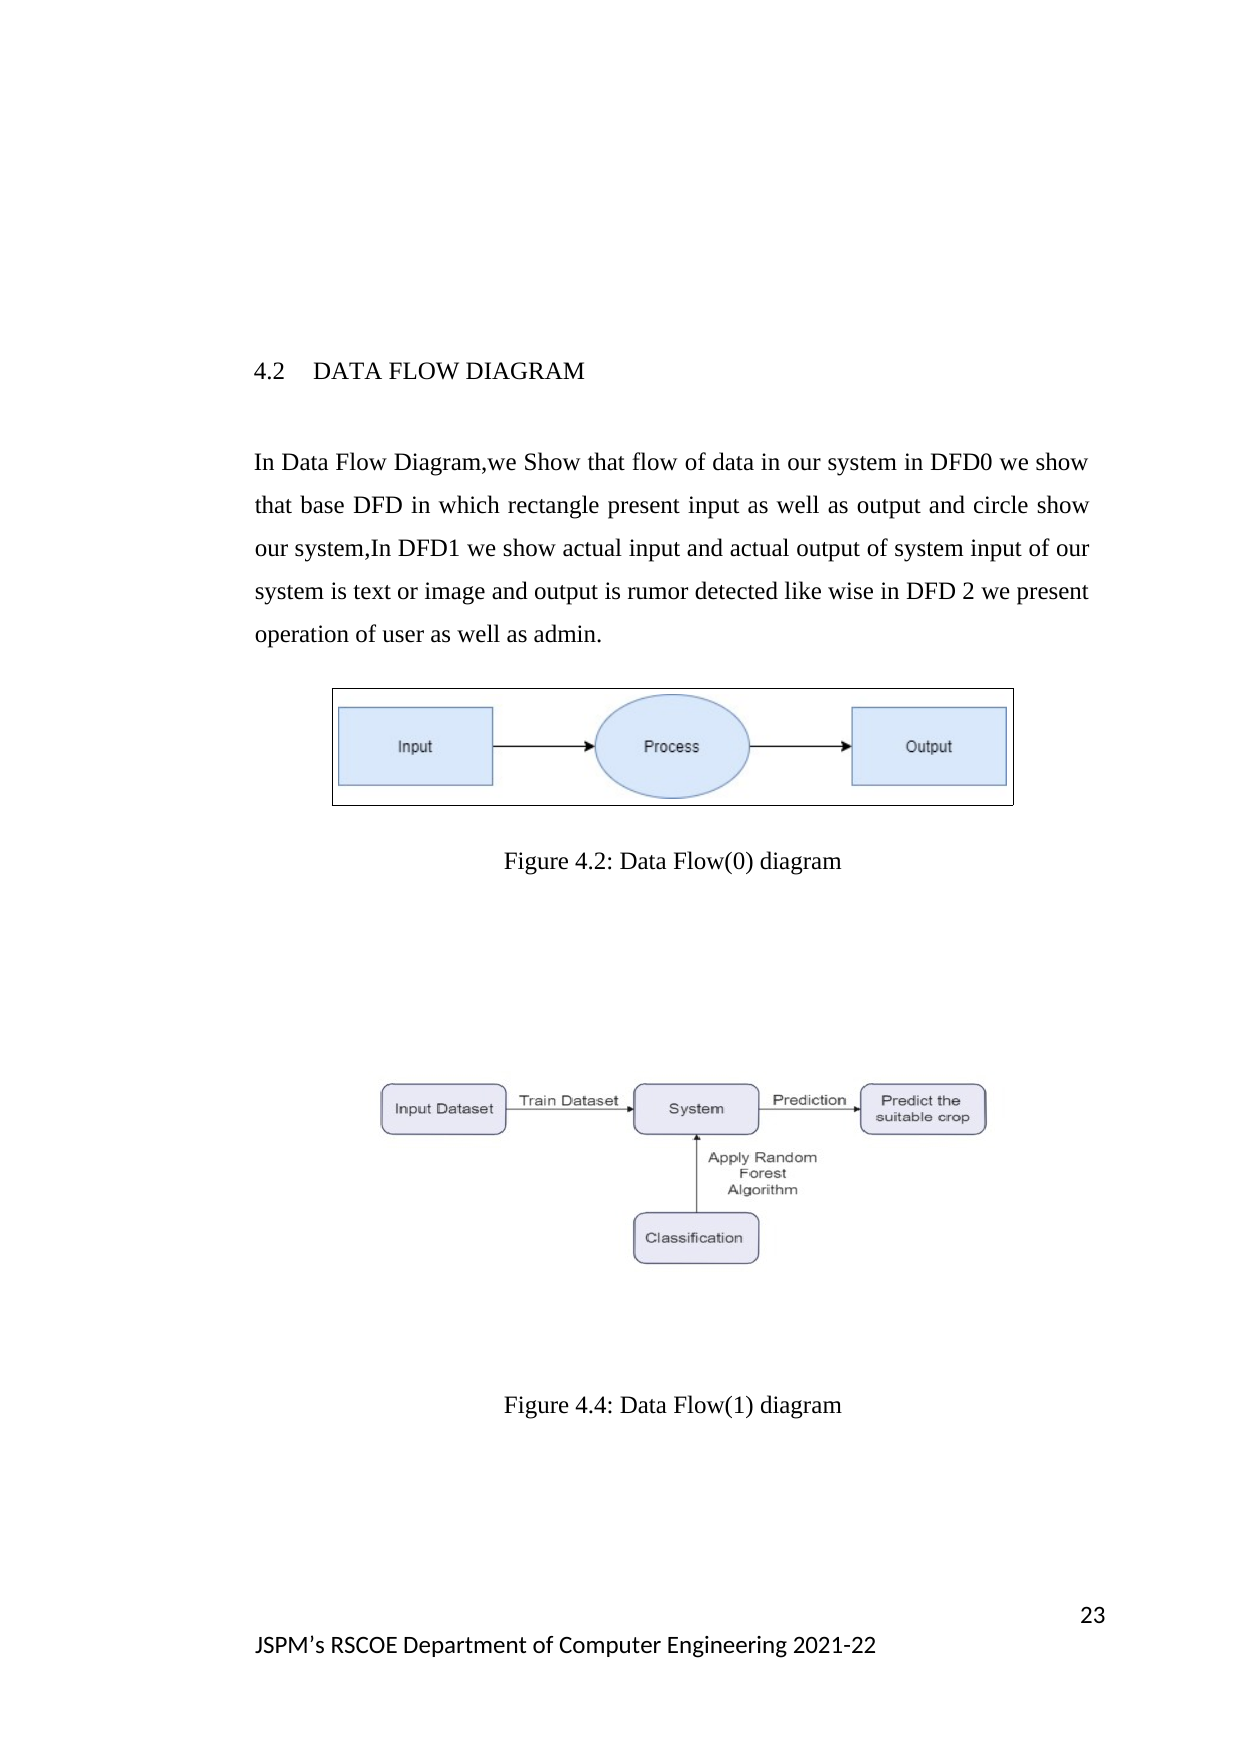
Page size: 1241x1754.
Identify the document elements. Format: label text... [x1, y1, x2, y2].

picture [255, 1040, 1182, 1350]
text Figure 4.2: Data Flow(0) diagram [320, 846, 1025, 875]
subtitle 4.2 DATA FLOW DIAGRAM [253, 356, 1105, 384]
text In Data Flow Diagram,we Show that flow of data in our system in DFD0 we show that base DFD in which rectangle present input as well as output and circle show our system,In DFD1 we show actual input and actual output of system input of our system is text or image and output is rumor detected like wise in DFD 2 we present operation of user as well as admin. [253, 447, 1090, 648]
text Figure 4.4: Data Flow(1) diagram [504, 1390, 1105, 1419]
picture [338, 694, 1007, 799]
